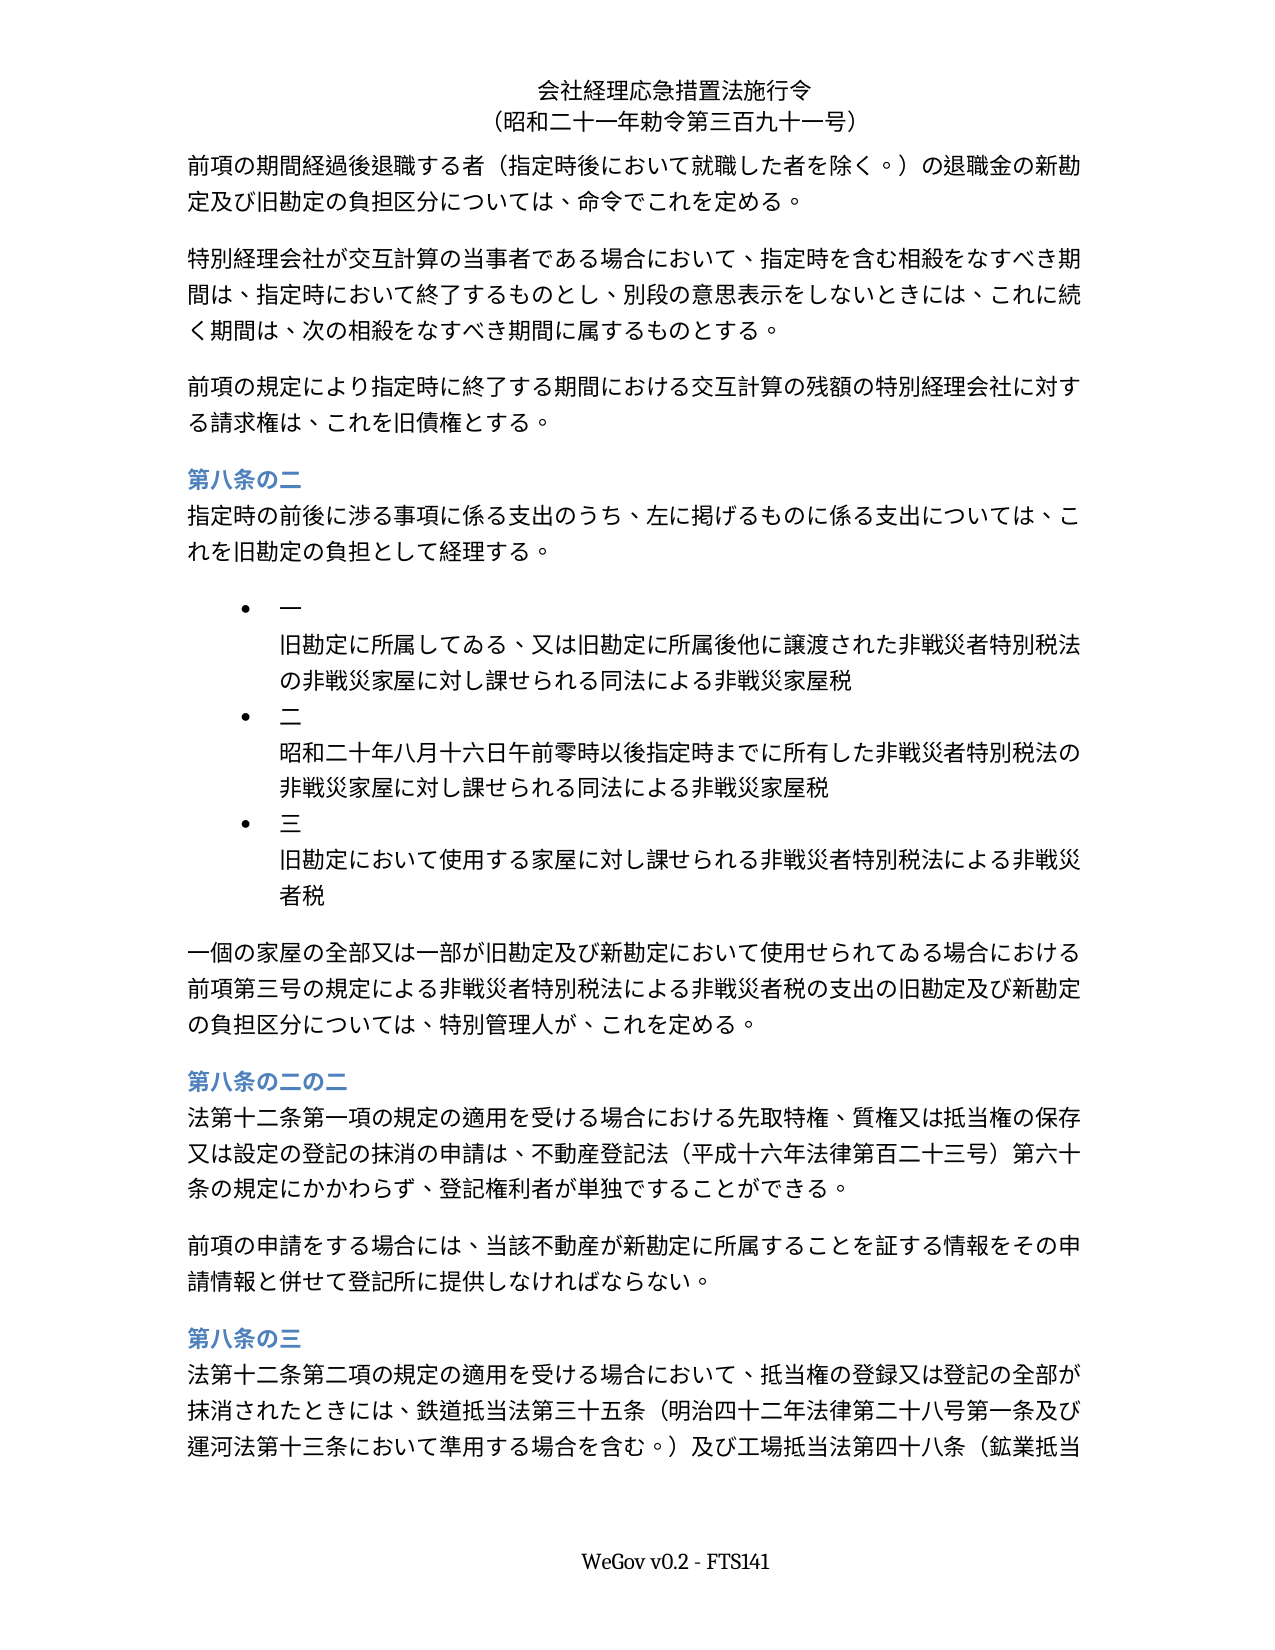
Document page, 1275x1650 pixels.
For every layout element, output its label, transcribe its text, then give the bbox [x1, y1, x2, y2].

text 特別経理会社が交互計算の当事者である場合において、指定時を含む相殺をなすべき期間は、指定時において終了するものとし、別段の意思表示をしないときには、これに続く期間は、次の相殺をなすべき期間に属するものとする。 [187, 243, 1087, 346]
text 法第十二条第一項の規定の適用を受ける場合における先取特権、質権又は抵当権の保存又は設定の登記の抹消の申請は、不動産登記法（平成十六年法律第百二十三号）第六十条の規定にかかわらず、登記権利者が単独ですることができる。 [187, 1102, 1087, 1205]
list 三 旧勘定において使用する家屋に対し課せられる非戦災者特別税法による非戦災者税 [242, 808, 1087, 911]
list 二 昭和二十年八月十六日午前零時以後指定時までに所有した非戦災者特別税法の非戦災家屋に対し課せられる同法による非戦災家屋税 [242, 701, 1087, 804]
text 前項の期間経過後退職する者（指定時後において就職した者を除く。）の退職金の新勘定及び旧勘定の負担区分については、命令でこれを定める。 [187, 150, 1087, 217]
subtitle 第八条の三 [187, 1323, 1087, 1354]
text 一個の家屋の全部又は一部が旧勘定及び新勘定において使用せられてゐる場合における前項第三号の規定による非戦災者特別税法による非戦災者税の支出の旧勘定及び新勘定の負担区分については、特別管理人が、これを定める。 [187, 937, 1087, 1040]
subtitle 第八条の二 [187, 464, 1087, 495]
text 前項の規定により指定時に終了する期間における交互計算の残額の特別経理会社に対する請求権は、これを旧債権とする。 [187, 371, 1087, 438]
text 前項の申請をする場合には、当該不動産が新勘定に所属することを証する情報をその申請情報と併せて登記所に提供しなければならない。 [187, 1230, 1087, 1297]
subtitle 第八条の二の二 [187, 1066, 1087, 1097]
text 指定時の前後に渉る事項に係る支出のうち、左に掲げるものに係る支出については、これを旧勘定の負担として経理する。 [187, 500, 1087, 567]
list 一 旧勘定に所属してゐる、又は旧勘定に所属後他に譲渡された非戦災者特別税法の非戦災家屋に対し課せられる同法による非戦災家屋税 [242, 593, 1087, 696]
